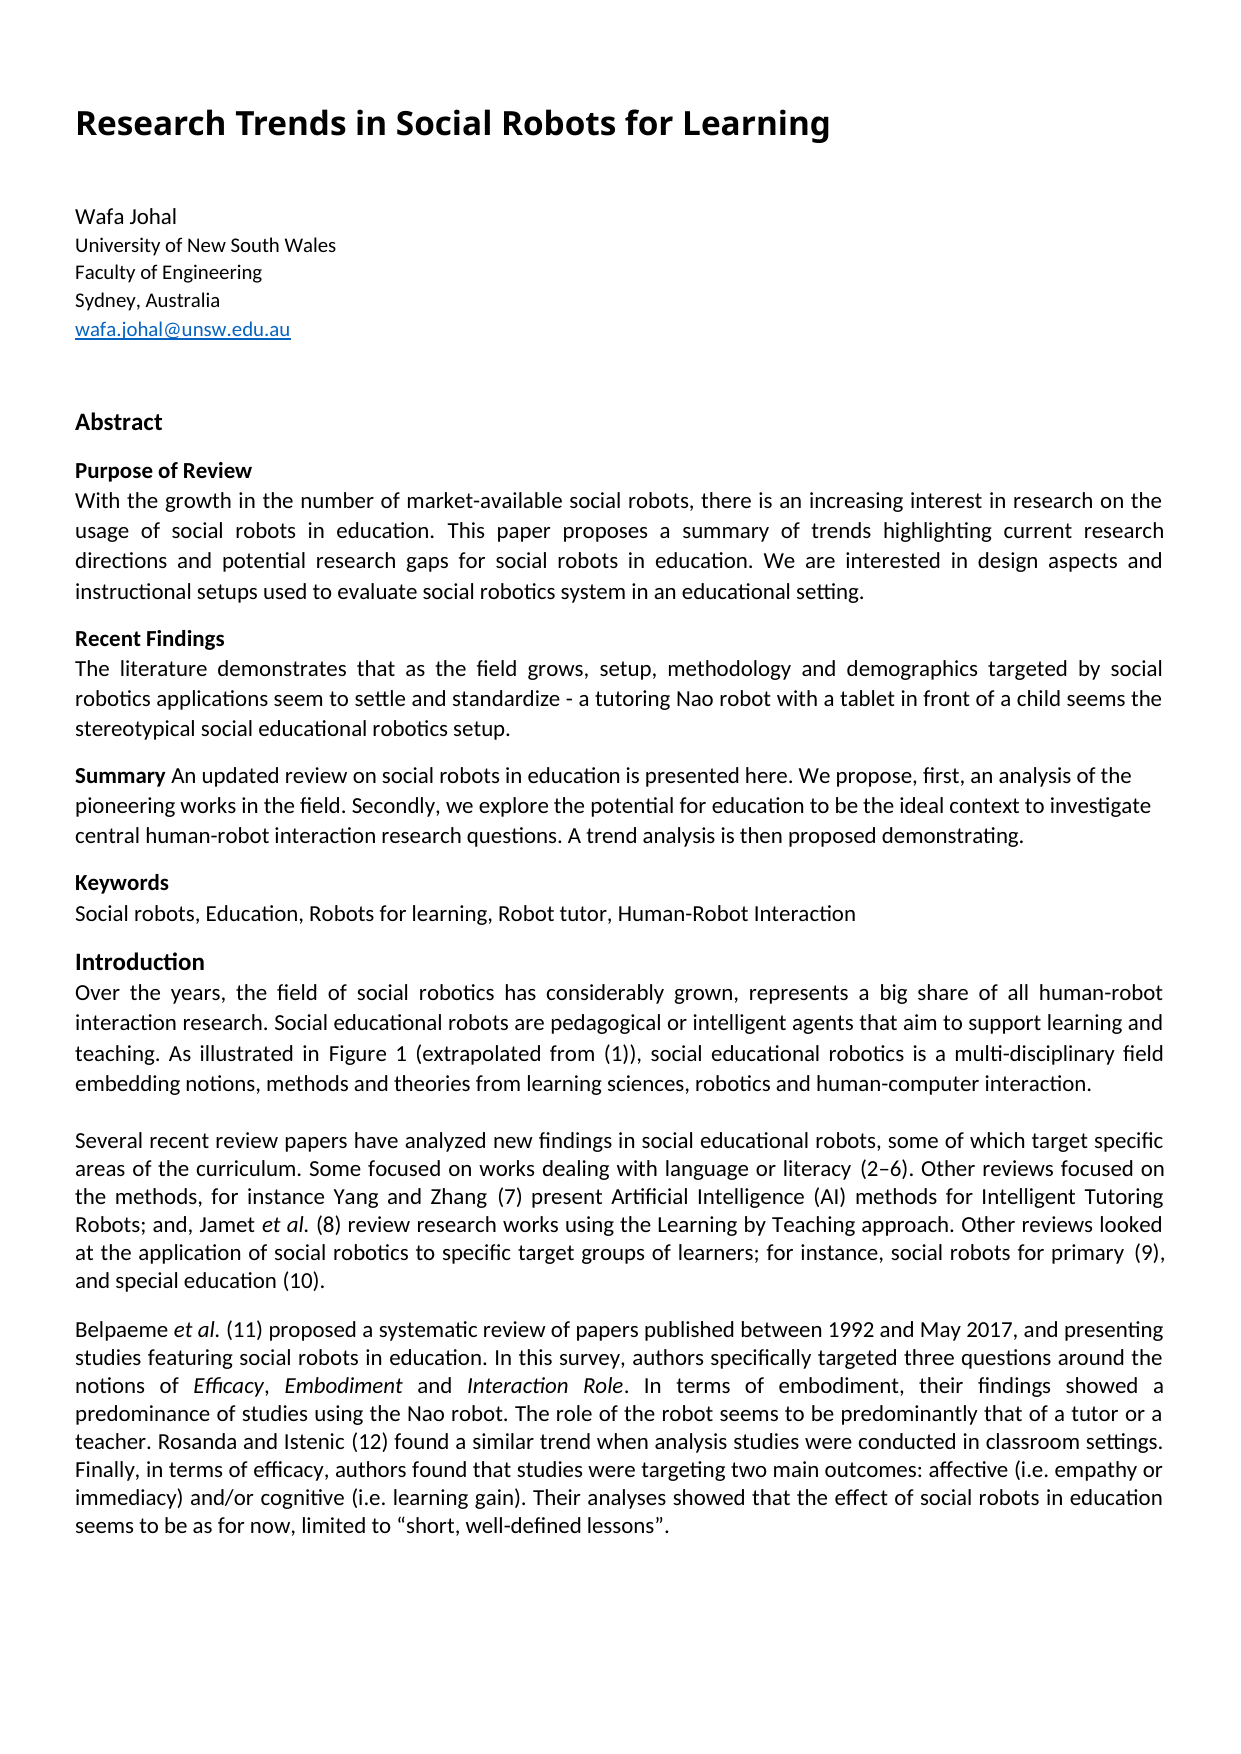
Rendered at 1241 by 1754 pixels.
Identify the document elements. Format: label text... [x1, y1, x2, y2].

text Several recent review papers have analyzed new findings in social educational robots, some of which target specific areas of the curriculum. Some focused on works dealing with language or literacy (2–6). Other reviews focused on the methods, for instance Yang and Zhang (7) present Artificial Intelligence (AI) methods for Intelligent Tutoring Robots; and, Jamet et al. (8) review research works using the Learning by Teaching approach. Other reviews looked at the application of social robotics to specific target groups of learners; for instance, social robots for primary (9), and special education (10). [75, 1126, 1165, 1294]
text Keywords Social robots, Education, Robots for learning, Robot tutor, Human-Robot Interaction [75, 868, 1165, 927]
title Research Trends in Social Robots for Learning [75, 100, 1165, 145]
text Recent Findings The literature demonstrates that as the field grows, setup, methodology and demographics targeted by social robotics applications seem to settle and standardize - a tutoring Nao robot with a tablet in front of a child seems the stereotypical social educational robotics setup. [75, 624, 1165, 742]
text Abstract [75, 406, 1165, 437]
text Purpose of Review With the growth in the number of market-available social robots, there is an increasing interest in research on the usage of social robots in education. This paper proposes a summary of trends highlighting current research directions and potential research gaps for social robots in education. We are interested in design aspects and instructional setups used to evaluate social robotics system in an educational setting. [75, 456, 1165, 605]
text Wafa Johal University of New South Wales Faculty of Engineering Sydney, Australia wafa.johal@unsw.edu.au [75, 202, 1165, 342]
text Summary An updated review on social robots in education is presented here. We propose, first, an analysis of the pioneering works in the field. Secondly, we explore the potential for education to be the ideal context to investigate central human-robot interaction research questions. A trend analysis is then proposed demonstrating. [75, 761, 1165, 850]
text Introduction Over the years, the field of social robotics has considerably grown, represents a big share of all human-robot interaction research. Social educational robots are pedagogical or intelligent agents that aim to support learning and teaching. As illustrated in Figure 1 (extrapolated from (1)), social educational robotics is a multi-disciplinary field embedding notions, methods and theories from learning sciences, robotics and human-computer interaction. [75, 946, 1165, 1097]
text Belpaeme et al. (11) proposed a systematic review of papers published between 1992 and May 2017, and presenting studies featuring social robots in education. In this survey, authors specifically targeted three questions around the notions of Efficacy, Embodiment and Interaction Role. In terms of embodiment, their findings showed a predominance of studies using the Nao robot. The role of the robot seems to be predominantly that of a tutor or a teacher. Rosanda and Istenic (12) found a similar trend when analysis studies were conducted in classroom settings. Finally, in terms of efficacy, authors found that studies were targeting two main outcomes: affective (i.e. empathy or immediacy) and/or cognitive (i.e. learning gain). Their analyses showed that the effect of social robots in education seems to be as for now, limited to “short, well-defined lessons”. [75, 1315, 1165, 1539]
